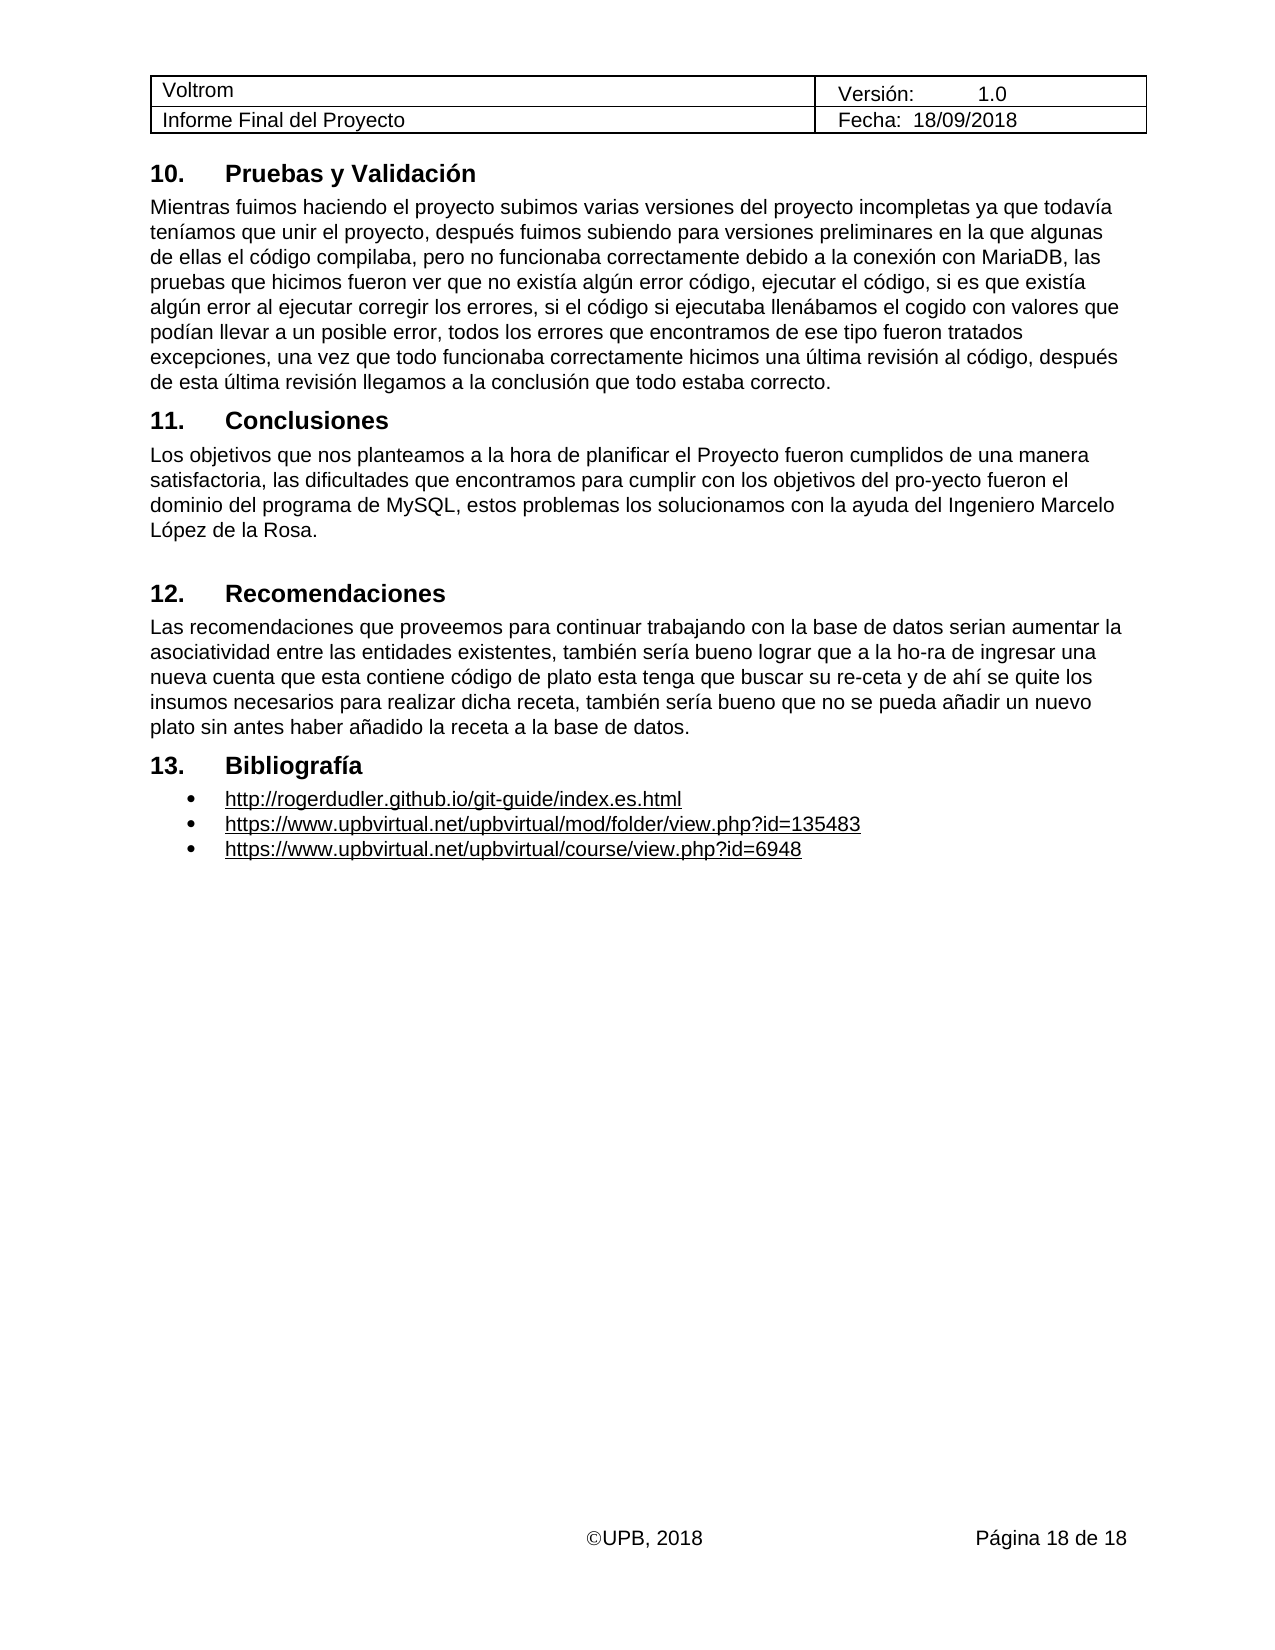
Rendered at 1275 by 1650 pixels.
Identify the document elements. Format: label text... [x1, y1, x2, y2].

list http://rogerdudler.github.io/git-guide/index.es.html [187, 786, 1125, 811]
subtitle Bibliografía [150, 751, 1125, 780]
text Mientras fuimos haciendo el proyecto subimos varias versiones del proyecto incompletas ya que todavía teníamos que unir el proyecto, después fuimos subiendo para versiones preliminares en la que algunas de ellas el código compilaba, pero no funcionaba correctamente debido a la conexión con MariaDB, las pruebas que hicimos fueron ver que no existía algún error código, ejecutar el código, si es que existía algún error al ejecutar corregir los errores, si el código si ejecutaba llenábamos el cogido con valores que podían llevar a un posible error, todos los errores que encontramos de ese tipo fueron tratados excepciones, una vez que todo funcionaba correctamente hicimos una última revisión al código, después de esta última revisión llegamos a la conclusión que todo estaba correcto. [150, 194, 1125, 394]
text Los objetivos que nos planteamos a la hora de planificar el Proyecto fueron cumplidos de una manera satisfactoria, las dificultades que encontramos para cumplir con los objetivos del pro-yecto fueron el dominio del programa de MySQL, estos problemas los solucionamos con la ayuda del Ingeniero Marcelo López de la Rosa. [150, 441, 1125, 541]
list https://www.upbvirtual.net/upbvirtual/course/view.php?id=6948 [187, 836, 1125, 861]
subtitle Conclusiones [150, 406, 1125, 435]
text Las recomendaciones que proveemos para continuar trabajando con la base de datos serian aumentar la asociatividad entre las entidades existentes, también sería bueno lograr que a la ho-ra de ingresar una nueva cuenta que esta contiene código de plato esta tenga que buscar su re-ceta y de ahí se quite los insumos necesarios para realizar dicha receta, también sería bueno que no se pueda añadir un nuevo plato sin antes haber añadido la receta a la base de datos. [150, 614, 1125, 739]
list https://www.upbvirtual.net/upbvirtual/mod/folder/view.php?id=135483 [187, 811, 1125, 836]
subtitle Recomendaciones [150, 579, 1125, 608]
subtitle Pruebas y Validación [150, 159, 1125, 188]
